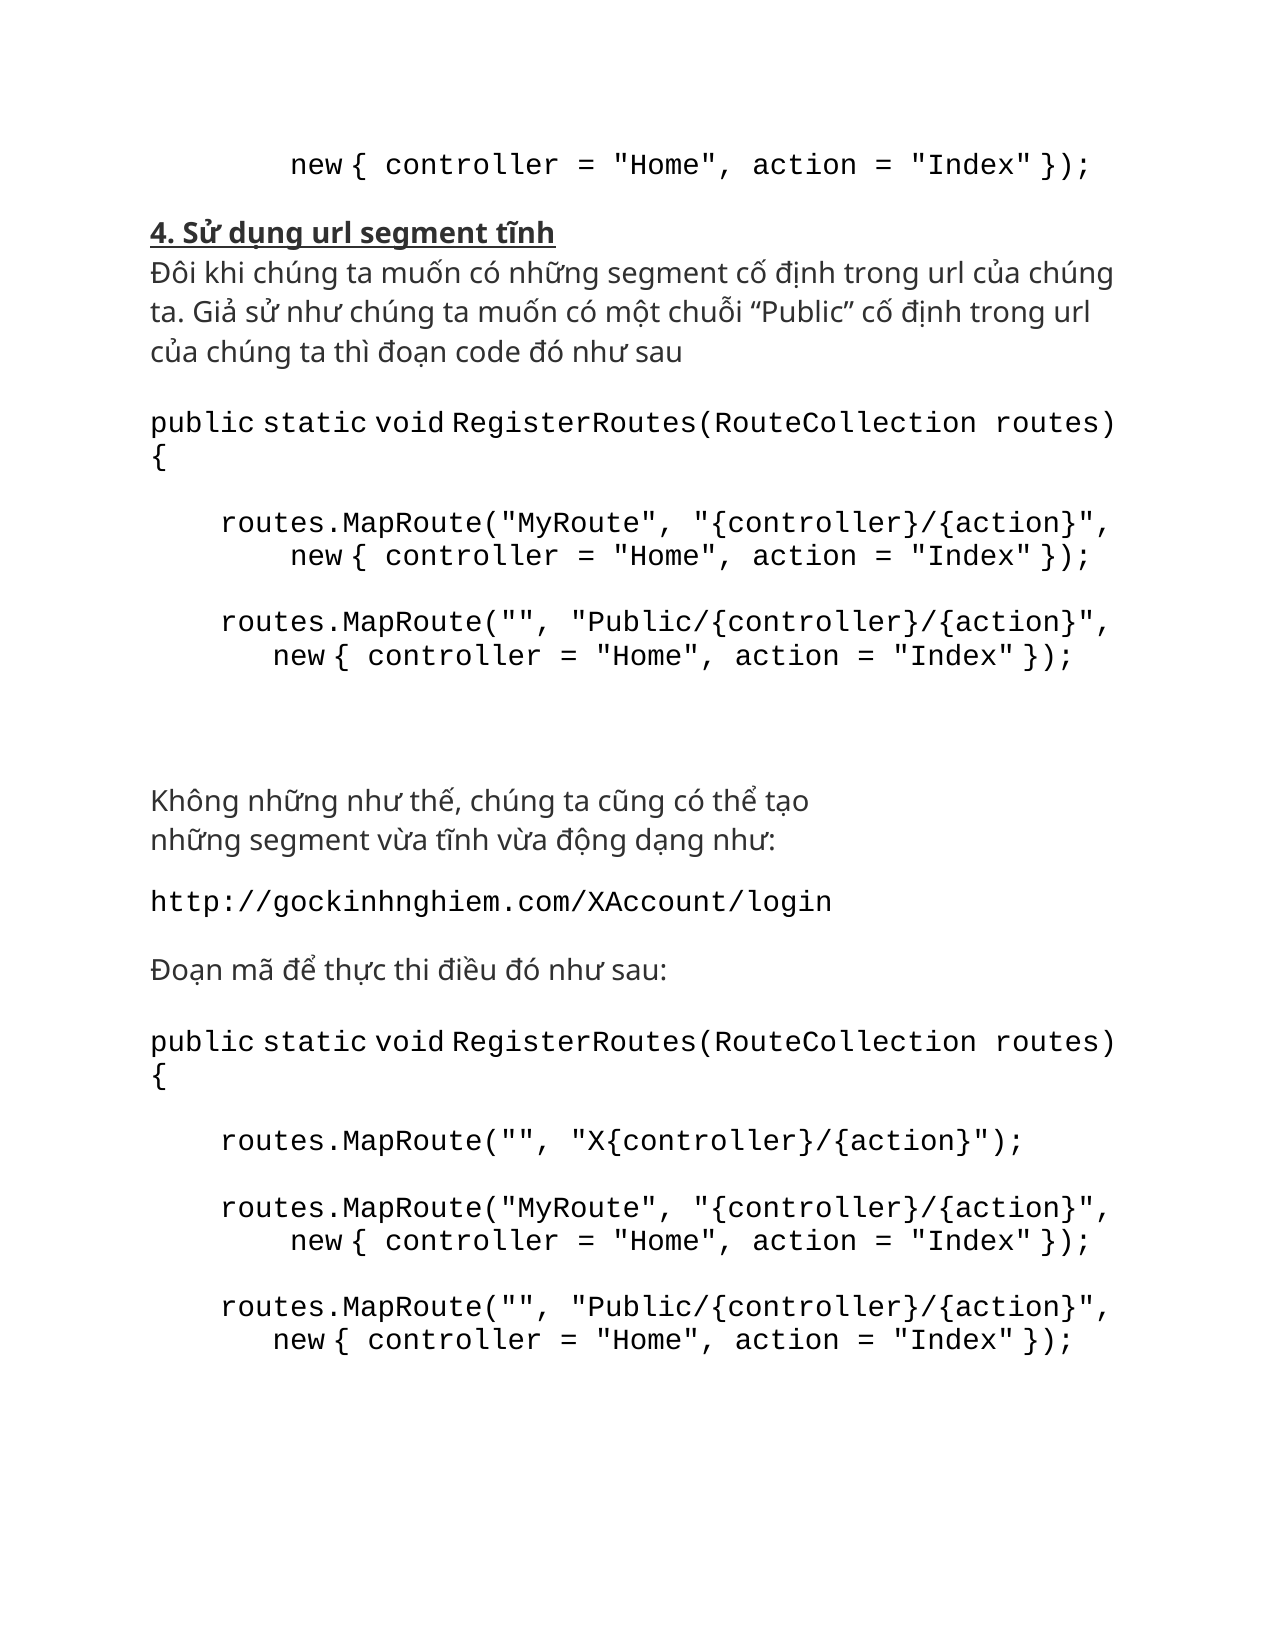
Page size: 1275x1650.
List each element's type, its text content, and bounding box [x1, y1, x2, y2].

text new { controller = "Home", action = "Index" }); [150, 1326, 1125, 1358]
text 4. Sử dụng url segment tĩnh Đôi khi chúng ta muốn có những segment cố định trong url của chúng ta. Giả sử như chúng ta muốn có một chuỗi “Public” cố định trong url của chúng ta thì đoạn code đó như sau [150, 212, 1125, 371]
text Đoạn mã để thực thi điều đó như sau: [150, 949, 1125, 989]
text new { controller = "Home", action = "Index" }); [150, 641, 1125, 674]
text public static void RegisterRoutes(RouteCollection routes) { [150, 408, 1125, 474]
text new { controller = "Home", action = "Index" }); [150, 1226, 1125, 1259]
text new { controller = "Home", action = "Index" }); [150, 541, 1125, 574]
text public static void RegisterRoutes(RouteCollection routes) { [150, 1027, 1125, 1093]
table_header Không những như thế, chúng ta cũng có thể tạo những segment vừa tĩnh vừa động dạng như: http://gockinhnghiem.com/XAccount/login [150, 780, 833, 920]
text routes.MapRoute("MyRoute", "{controller}/{action}", [150, 1193, 1125, 1226]
text new { controller = "Home", action = "Index" }); [150, 150, 1125, 183]
text routes.MapRoute("", "Public/{controller}/{action}", [150, 1292, 1125, 1326]
text routes.MapRoute("MyRoute", "{controller}/{action}", [150, 508, 1125, 541]
text routes.MapRoute("", "X{controller}/{action}"); [150, 1126, 1125, 1159]
text routes.MapRoute("", "Public/{controller}/{action}", [150, 608, 1125, 641]
